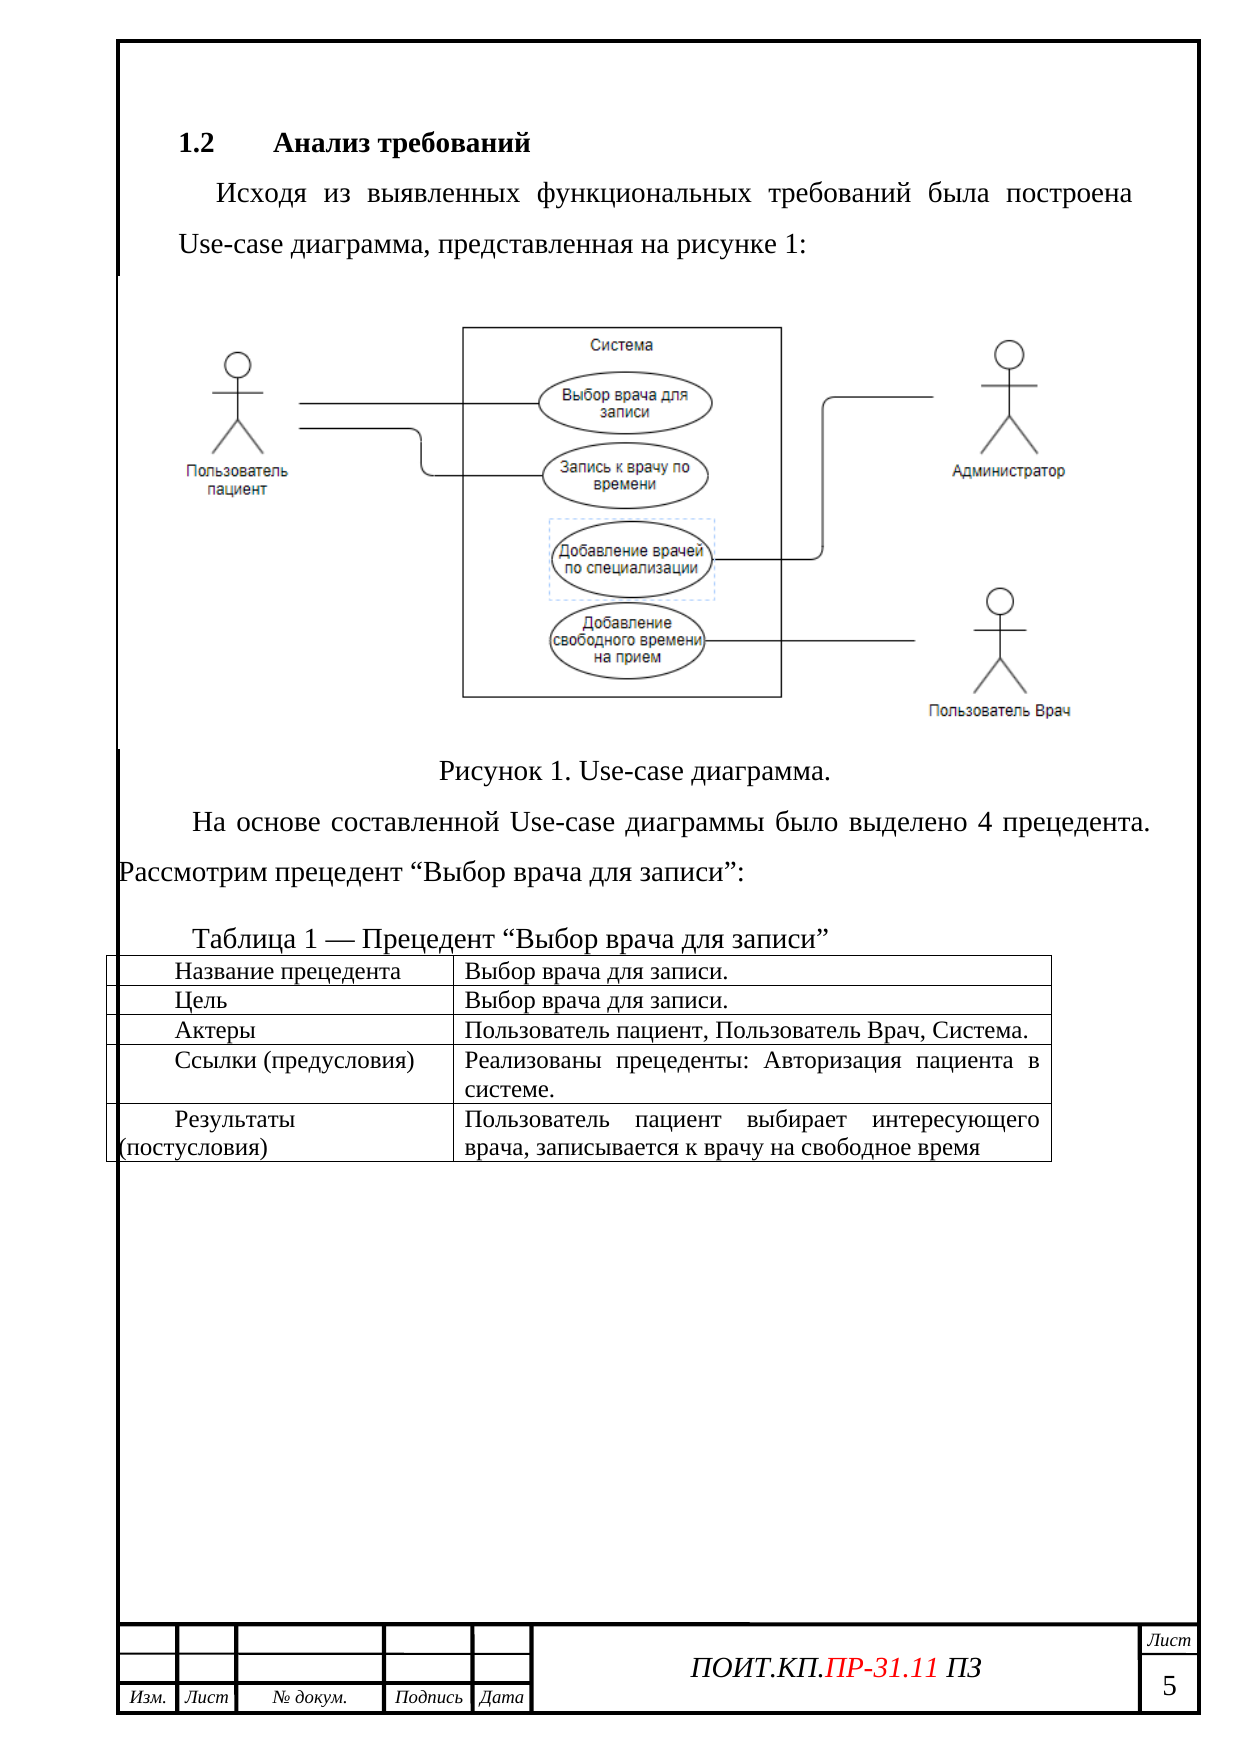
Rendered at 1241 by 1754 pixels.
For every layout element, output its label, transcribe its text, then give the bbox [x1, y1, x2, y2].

table_cell Актеры [107, 1015, 453, 1044]
table_cell Пользователь пациент выбирает интересующего врача, записывается к врачу на свободное время [454, 1104, 1051, 1161]
subtitle 1.2 Анализ требований [178, 125, 1152, 159]
table_header Название прецедента [107, 956, 453, 984]
text Таблица 1 — Прецедент “Выбор врача для записи” [118, 921, 1152, 955]
table_cell Пользователь пациент, Пользователь Врач, Система. [454, 1015, 1051, 1044]
table_cell Выбор врача для записи. [454, 986, 1051, 1014]
table_header Выбор врача для записи. [454, 956, 1051, 984]
text На основе составленной Use-case диаграммы было выделено 4 прецедента. Рассмотрим прецедент “Выбор врача для записи”: [118, 804, 1152, 888]
text Рисунок 1. Use-case диаграмма. [118, 753, 1152, 787]
table_cell Ссылки (предусловия) [107, 1045, 453, 1103]
table_cell Цель [107, 986, 453, 1014]
picture [118, 276, 1166, 749]
text Исходя из выявленных функциональных требований была построена Use-case диаграмма, представленная на рисунке 1: [178, 176, 1134, 259]
table_cell Реализованы прецеденты: Авторизация пациента в системе. [454, 1045, 1051, 1103]
table_cell Результаты (постусловия) [107, 1104, 453, 1161]
